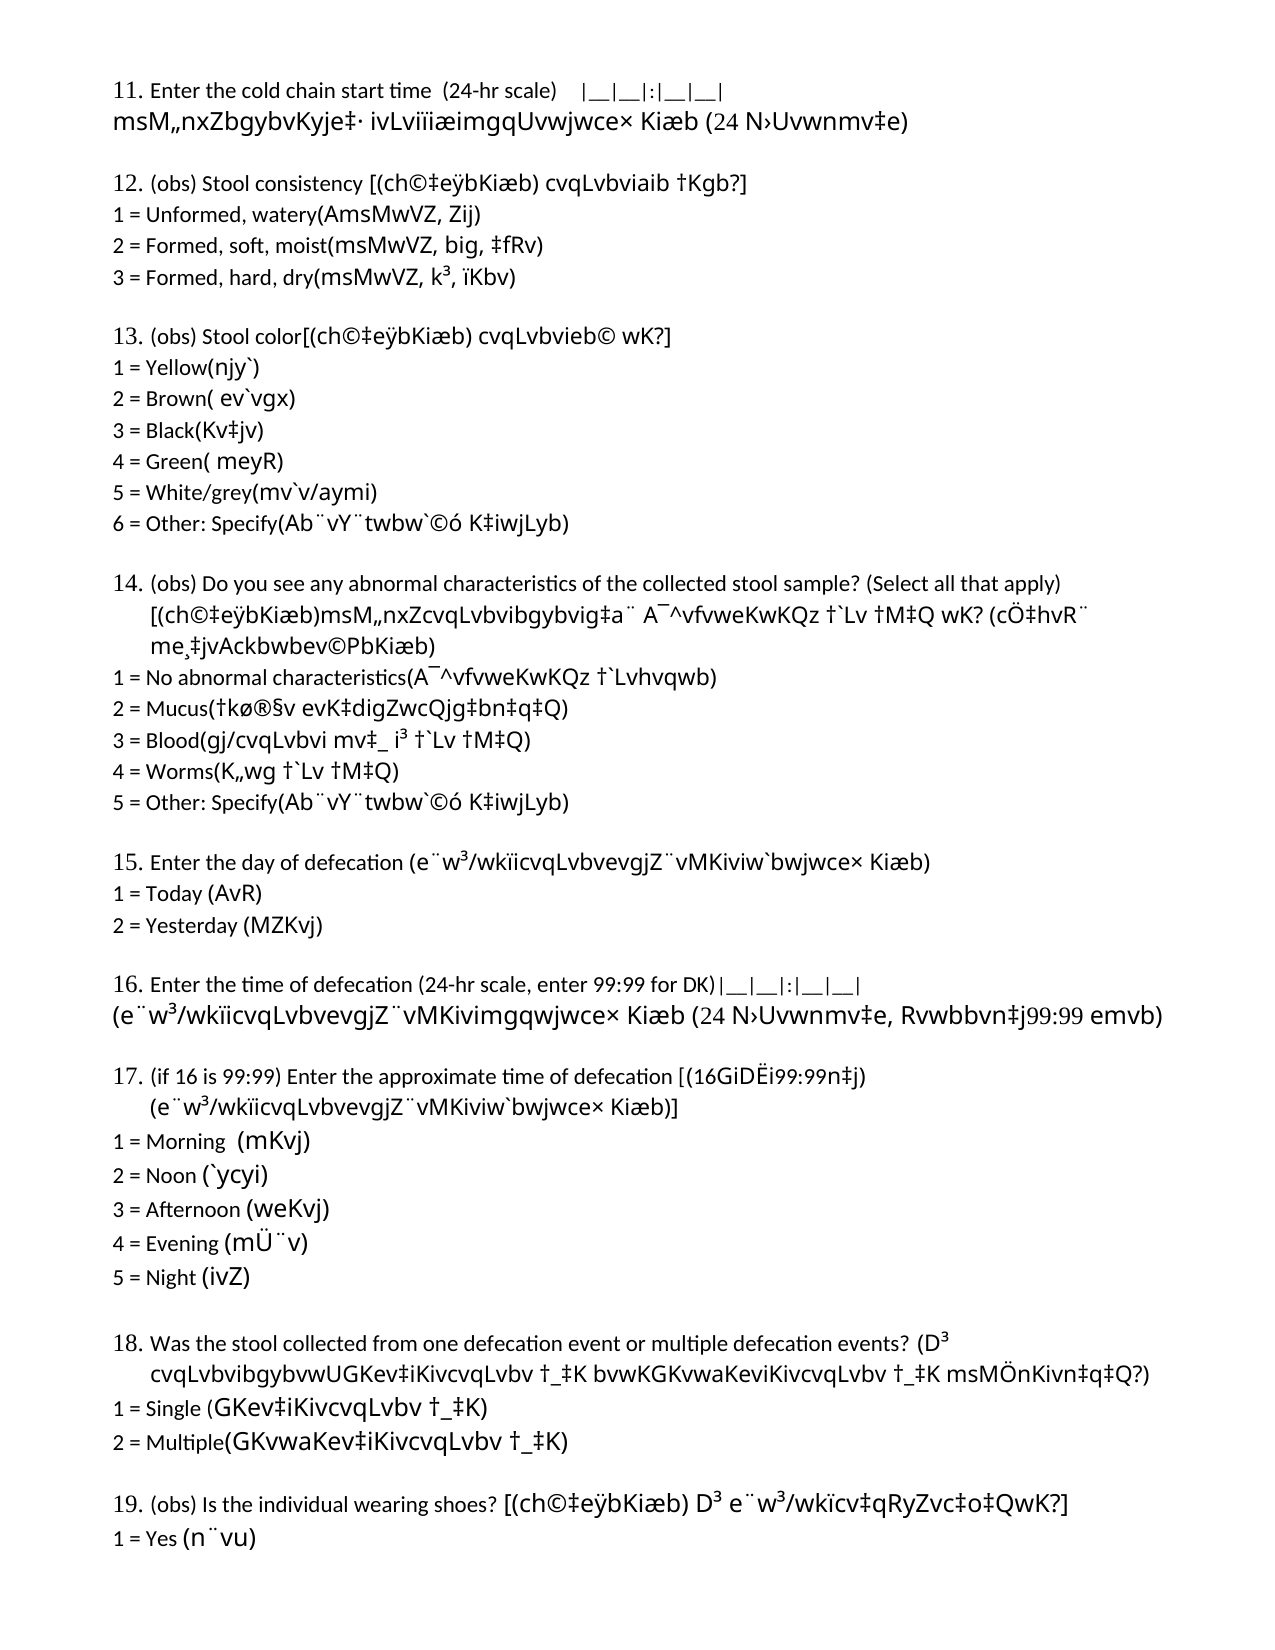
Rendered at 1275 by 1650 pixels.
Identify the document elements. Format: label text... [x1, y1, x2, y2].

list 1 = Today (AvR) [103, 877, 1200, 909]
list 3 = Black(Kv‡jv) [112, 414, 1200, 445]
text msM„nxZbgybvKyje‡· ivLviïiæimgqUvwjwce× Kiæb (24 N›Uvwnmv‡e) [112, 104, 1200, 138]
list Enter the cold chain start time (24-hr scale) |__|__|:|__|__| [112, 75, 1200, 104]
list 3 = Formed, hard, dry(msMwVZ, k³, ïKbv) [112, 261, 1200, 292]
list Enter the day of defecation (e¨w³/wkïicvqLvbvevgjZ¨vMKiviw`bwjwce× Kiæb) [112, 846, 1200, 877]
list 2 = Yesterday (MZKvj) [103, 909, 1200, 940]
list 5 = Other: Specify(Ab¨vY¨twbw`©ó K‡iwjLyb) [112, 786, 1200, 817]
text 2 = Multiple(GKvwaKev‡iKivcvqLvbv †_‡K) [75, 1423, 1200, 1457]
list (obs) Stool color[(ch©‡eÿbKiæb) cvqLvbvieb© wK?] [112, 320, 1200, 351]
list 4 = Green( meyR) [112, 445, 1200, 476]
list 1 = Yellow(njy`) [112, 351, 1200, 382]
text 3 = Afternoon (weKvj) [75, 1190, 1200, 1224]
text 2 = Noon (`ycyi) [75, 1156, 1200, 1190]
list Was the stool collected from one defecation event or multiple defecation events? (D³ cvqLvbvibgybvwUGKev‡iKivcvqLvbv †_‡K bvwKGKvwaKeviKivcvqLvbv †_‡K msMÖnKivn‡q‡Q?) [112, 1327, 1200, 1389]
text 1 = Morning (mKvj) [75, 1122, 1200, 1156]
list 2 = Brown( ev`vgx) [112, 382, 1200, 414]
list 5 = White/grey(mv`v/aymi) [112, 476, 1200, 507]
list 1 = No abnormal characteristics(A¯^vfvweKwKQz †`Lvhvqwb) [112, 661, 1200, 692]
list (obs) Stool consistency [(ch©‡eÿbKiæb) cvqLvbviaib †Kgb?] [112, 167, 1200, 198]
list 4 = Worms(K„wg †`Lv †M‡Q) [112, 755, 1200, 786]
list (obs) Is the individual wearing shoes? [(ch©‡eÿbKiæb) D³ e¨w³/wkïcv‡qRyZvc‡o‡QwK?] [112, 1485, 1200, 1519]
list 6 = Other: Specify(Ab¨vY¨twbw`©ó K‡iwjLyb) [112, 507, 1200, 539]
text 4 = Evening (mÜ¨v) [75, 1224, 1200, 1258]
text 5 = Night (ivZ) [75, 1258, 1200, 1293]
list 3 = Blood(gj/cvqLvbvi mv‡_ i³ †`Lv †M‡Q) [112, 724, 1200, 755]
list 2 = Formed, soft, moist(msMwVZ, big, ‡fRv) [112, 229, 1200, 261]
list 1 = Unformed, watery(AmsMwVZ, Zij) [112, 198, 1200, 229]
text 1 = Single (GKev‡iKivcvqLvbv †_‡K) [75, 1389, 1200, 1423]
text (e¨w³/wkïicvqLvbvevgjZ¨vMKivimgqwjwce× Kiæb (24 N›Uvwnmv‡e, Rvwbbvn‡j99:99 emvb) [112, 998, 1200, 1032]
list (if 16 is 99:99) Enter the approximate time of defecation [(16GiDËi99:99n‡j) (e¨w³/wkïicvqLvbvevgjZ¨vMKiviw`bwjwce× Kiæb)] [112, 1060, 1200, 1122]
list Enter the time of defecation (24-hr scale, enter 99:99 for DK)|__|__|:|__|__| [112, 969, 1200, 998]
text 1 = Yes (n¨vu) [75, 1519, 1200, 1553]
list (obs) Do you see any abnormal characteristics of the collected stool sample? (Select all that apply)[(ch©‡eÿbKiæb)msM„nxZcvqLvbvibgybvig‡a¨ A¯^vfvweKwKQz †`Lv †M‡Q wK? (cÖ‡hvR¨ me¸‡jvAckbwbev©PbKiæb) [112, 567, 1200, 661]
list 2 = Mucus(†kø®§v evK‡digZwcQjg‡bn‡q‡Q) [112, 692, 1200, 724]
